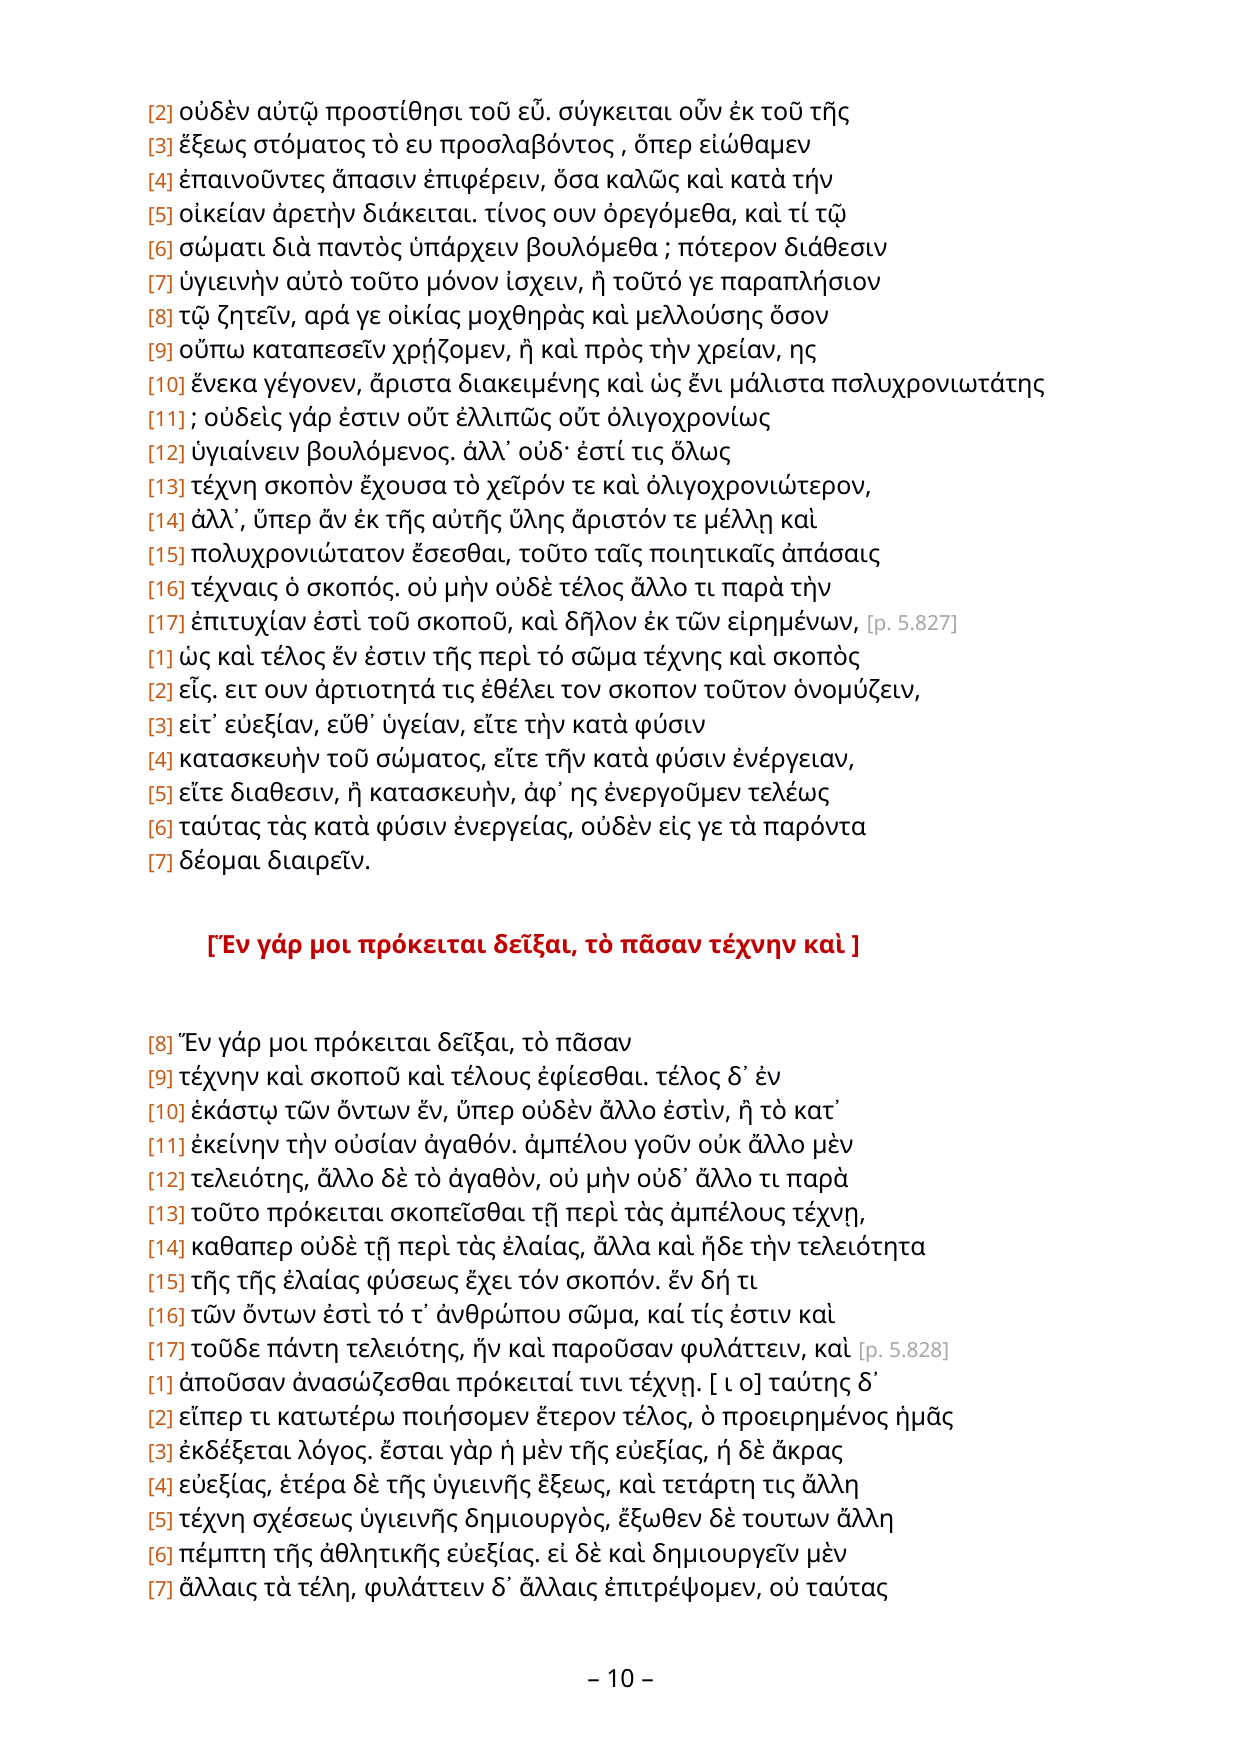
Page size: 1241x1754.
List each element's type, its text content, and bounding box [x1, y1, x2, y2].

subtitle [Ἕν γάρ μοι πρόκειται δεῖξαι, τὸ πᾶσαν τέχνην καὶ ] [207, 927, 1092, 961]
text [148, 93, 1092, 877]
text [148, 996, 1092, 1603]
